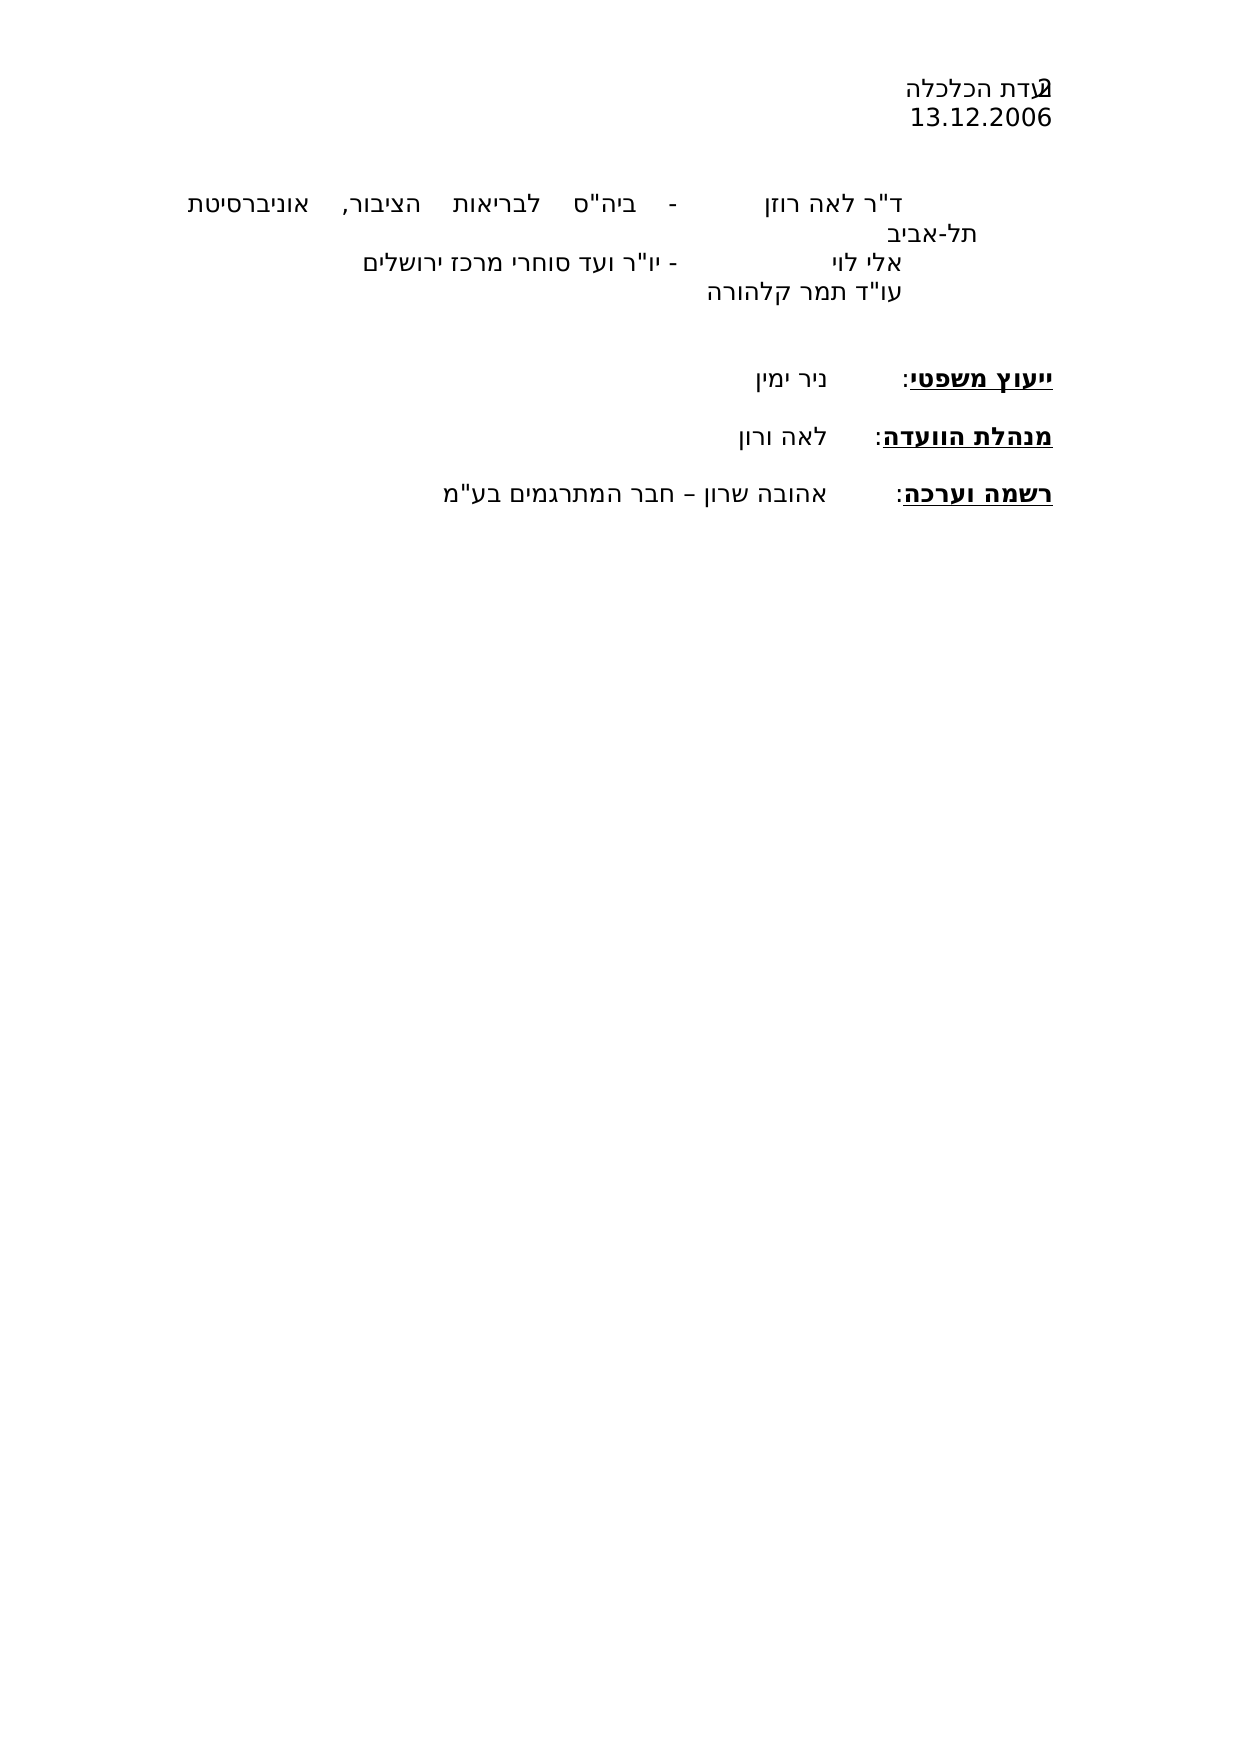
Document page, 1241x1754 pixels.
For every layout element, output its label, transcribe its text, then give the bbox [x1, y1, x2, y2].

text ד"ר לאה רוזן - ביה"ס לבריאות הציבור, אוניברסיטת תל-אביב [187, 189, 978, 248]
text ייעוץ משפטי: ניר ימין [187, 364, 1053, 393]
text רשמה וערכה: אהובה שרון – חבר המתרגמים בע"מ [187, 479, 1053, 509]
text אלי לוי - יו"ר ועד סוחרי מרכז ירושלים [187, 248, 978, 277]
text מנהלת הוועדה: לאה ורון [187, 422, 1053, 451]
text עו"ד תמר קלהורה [187, 277, 978, 306]
